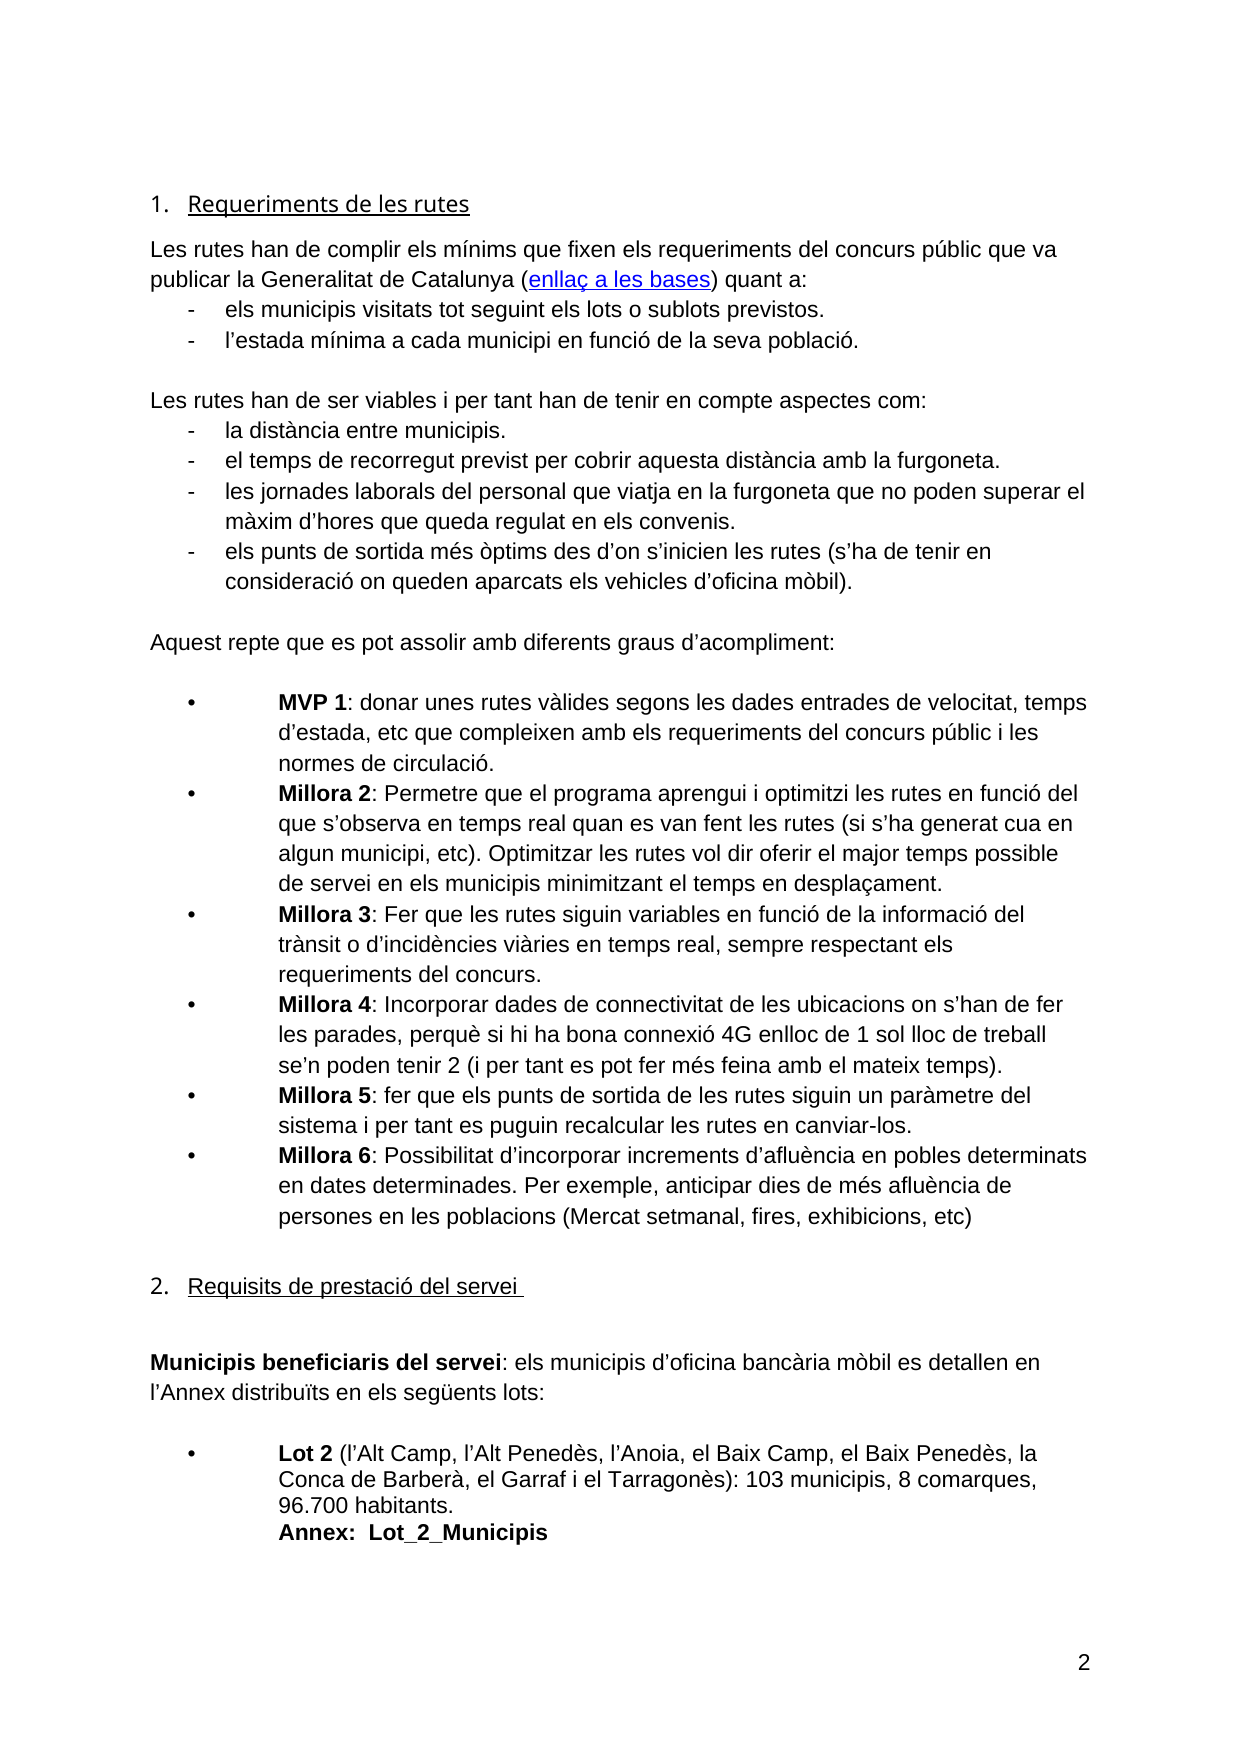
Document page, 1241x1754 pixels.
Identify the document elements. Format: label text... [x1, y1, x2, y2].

list Annex: Lot_2_Municipis [278, 1519, 1090, 1545]
list Lot 2 (l’Alt Camp, l’Alt Penedès, l’Anoia, el Baix Camp, el Baix Penedès, la Conca de Barberà, el Garraf i el Tarragonès): 103 municipis, 8 comarques, 96.700 habitants. [187, 1439, 1090, 1519]
list el temps de recorregut previst per cobrir aquesta distància amb la furgoneta. [187, 447, 1090, 474]
list Millora 2: Permetre que el programa aprengui i optimitzi les rutes en funció del que s’observa en temps real quan es van fent les rutes (si s’ha generat cua en algun municipi, etc). Optimitzar les rutes vol dir oferir el major temps possible de servei en els municipis minimitzant el temps en desplaçament. [187, 780, 1090, 897]
list les jornades laborals del personal que viatja en la furgoneta que no poden superar el màxim d’hores que queda regulat en els convenis. [187, 478, 1090, 534]
list Millora 6: Possibilitat d’incorporar increments d’afluència en pobles determinats en dates determinades. Per exemple, anticipar dies de més afluència de persones en les poblacions (Mercat setmanal, fires, exhibicions, etc) [187, 1142, 1090, 1229]
list la distància entre municipis. [187, 417, 1090, 443]
subtitle Requeriments de les rutes [150, 187, 1090, 219]
list Millora 3: Fer que les rutes siguin variables en funció de la informació del trànsit o d’incidències viàries en temps real, sempre respectant els requeriments del concurs. [187, 901, 1090, 987]
list els punts de sortida més òptims des d’on s’inicien les rutes (s’ha de tenir en consideració on queden aparcats els vehicles d’oficina mòbil). [187, 538, 1090, 594]
text Les rutes han de complir els mínims que fixen els requeriments del concurs públic que va publicar la Generalitat de Catalunya (enllaç a les bases) quant a: [150, 236, 1090, 292]
list MVP 1: donar unes rutes vàlides segons les dades entrades de velocitat, temps d’estada, etc que compleixen amb els requeriments del concurs públic i les normes de circulació. [187, 689, 1090, 776]
list Millora 4: Incorporar dades de connectivitat de les ubicacions on s’han de fer les parades, perquè si hi ha bona connexió 4G enlloc de 1 sol lloc de treball se’n poden tenir 2 (i per tant es pot fer més feina amb el mateix temps). [187, 991, 1090, 1078]
text Les rutes han de ser viables i per tant han de tenir en compte aspectes com: [150, 387, 1090, 413]
text Aquest repte que es pot assolir amb diferents graus d’acompliment: [150, 629, 1090, 655]
list l’estada mínima a cada municipi en funció de la seva població. [187, 327, 1090, 353]
list els municipis visitats tot seguint els lots o sublots previstos. [187, 296, 1090, 323]
text Municipis beneficiaris del servei: els municipis d’oficina bancària mòbil es detallen en l’Annex distribuïts en els següents lots: [150, 1349, 1090, 1406]
list Millora 5: fer que els punts de sortida de les rutes siguin un paràmetre del sistema i per tant es puguin recalcular les rutes en canviar-los. [187, 1082, 1090, 1138]
subtitle Requisits de prestació del servei [150, 1270, 1090, 1302]
